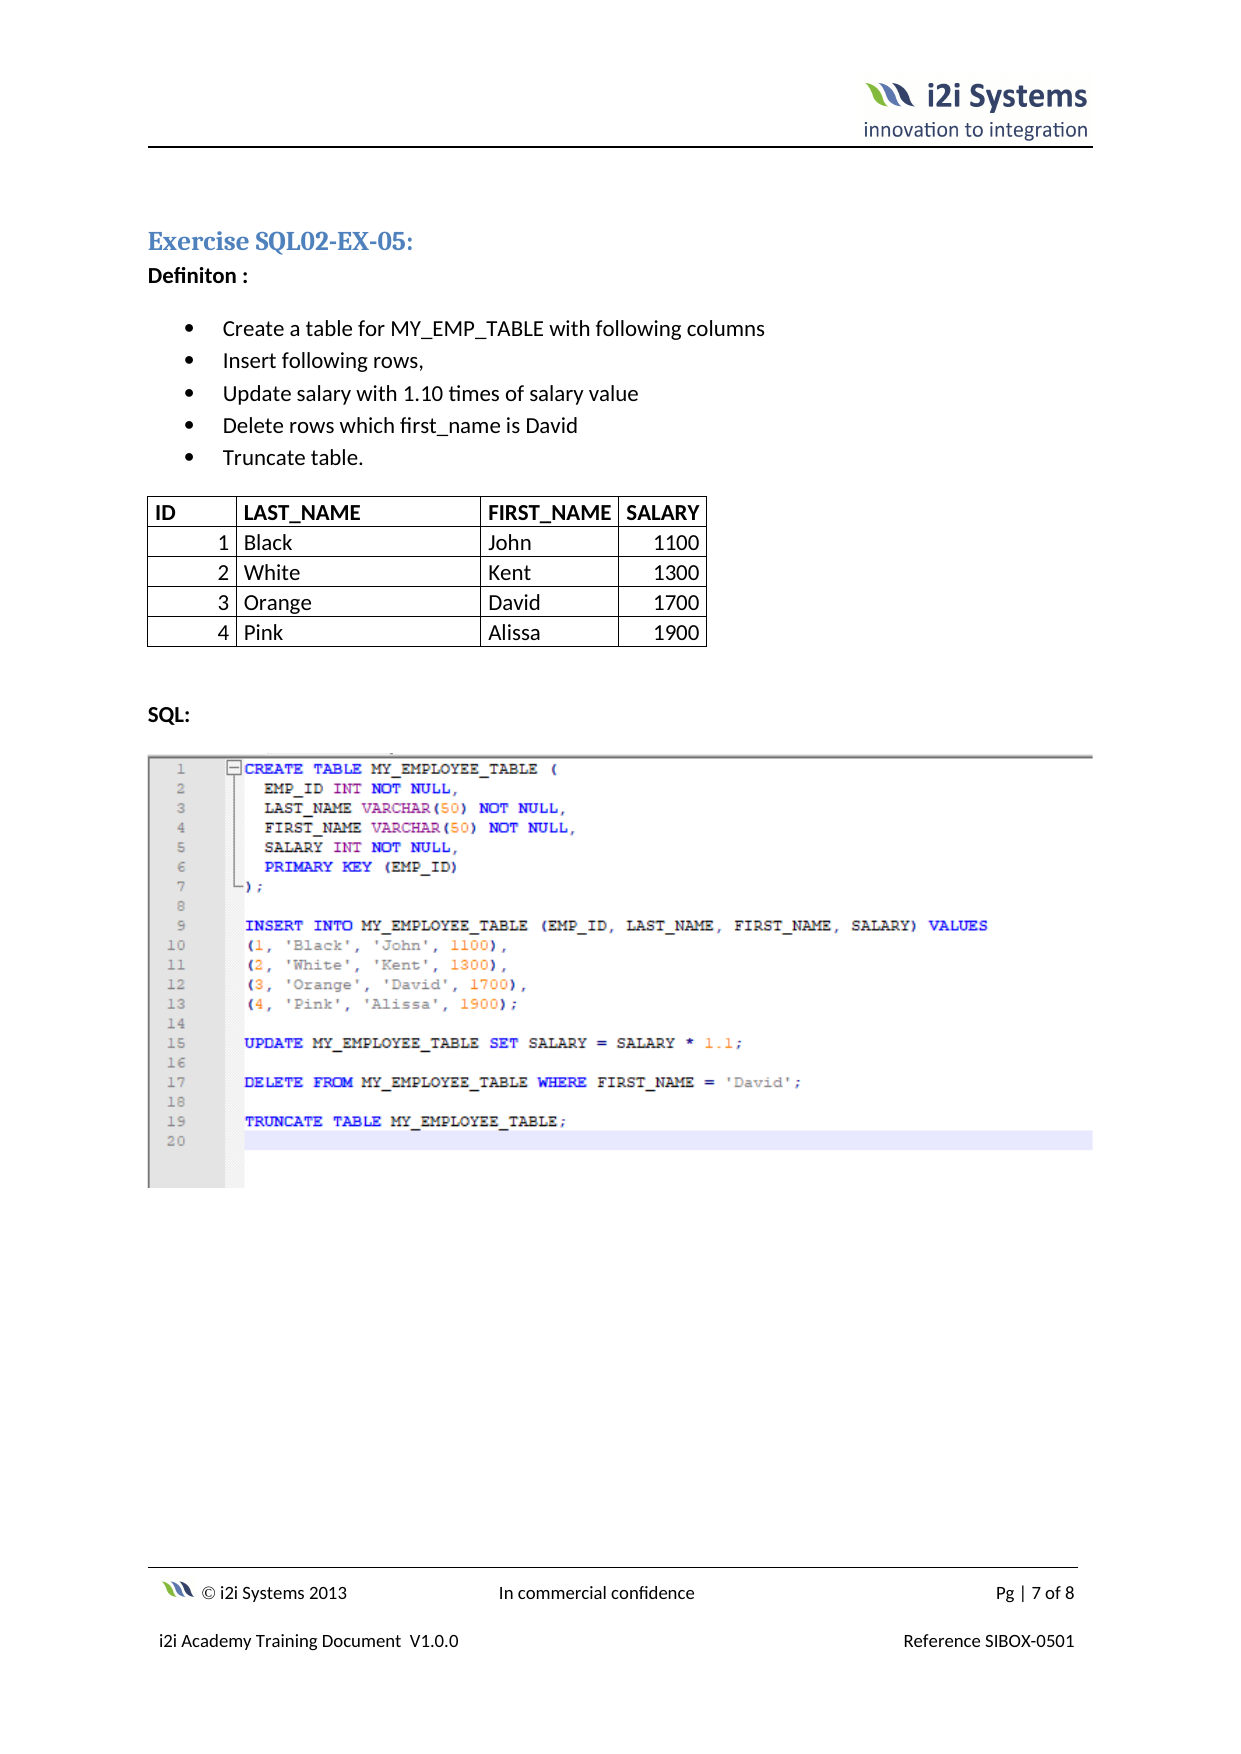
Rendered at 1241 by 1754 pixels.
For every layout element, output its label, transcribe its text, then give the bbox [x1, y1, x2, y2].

table_cell John [481, 527, 618, 556]
text SQL: [148, 700, 1093, 728]
table_cell 1100 [619, 527, 706, 556]
table_cell 1 [148, 527, 236, 556]
list Delete rows which first_name is David [185, 411, 1093, 439]
picture [857, 73, 1094, 145]
table_cell Alissa [481, 617, 618, 646]
text Definiton : [148, 261, 1093, 289]
picture [158, 1576, 197, 1600]
table_cell 3 [148, 587, 236, 616]
list Create a table for MY_EMP_TABLE with following columns [185, 314, 1093, 342]
table_cell Black [237, 527, 480, 556]
table_cell 1900 [619, 617, 706, 646]
table_header SALARY [619, 497, 706, 526]
table_cell Kent [481, 557, 618, 586]
picture [147, 753, 1093, 1188]
table_cell 4 [148, 617, 236, 646]
table_cell Pink [237, 617, 480, 646]
subtitle Exercise SQL02-EX-05: [148, 226, 1093, 257]
list Truncate table. [185, 443, 1093, 471]
table_header FIRST_NAME [481, 497, 618, 526]
table_cell 1300 [619, 557, 706, 586]
table_cell 2 [148, 557, 236, 586]
list Update salary with 1.10 times of salary value [185, 379, 1093, 407]
table_cell 1700 [619, 587, 706, 616]
table_cell Orange [237, 587, 480, 616]
table_cell David [481, 587, 618, 616]
list Insert following rows, [185, 346, 1093, 374]
table_header LAST_NAME [237, 497, 480, 526]
table_header ID [148, 497, 236, 526]
table_cell White [237, 557, 480, 586]
